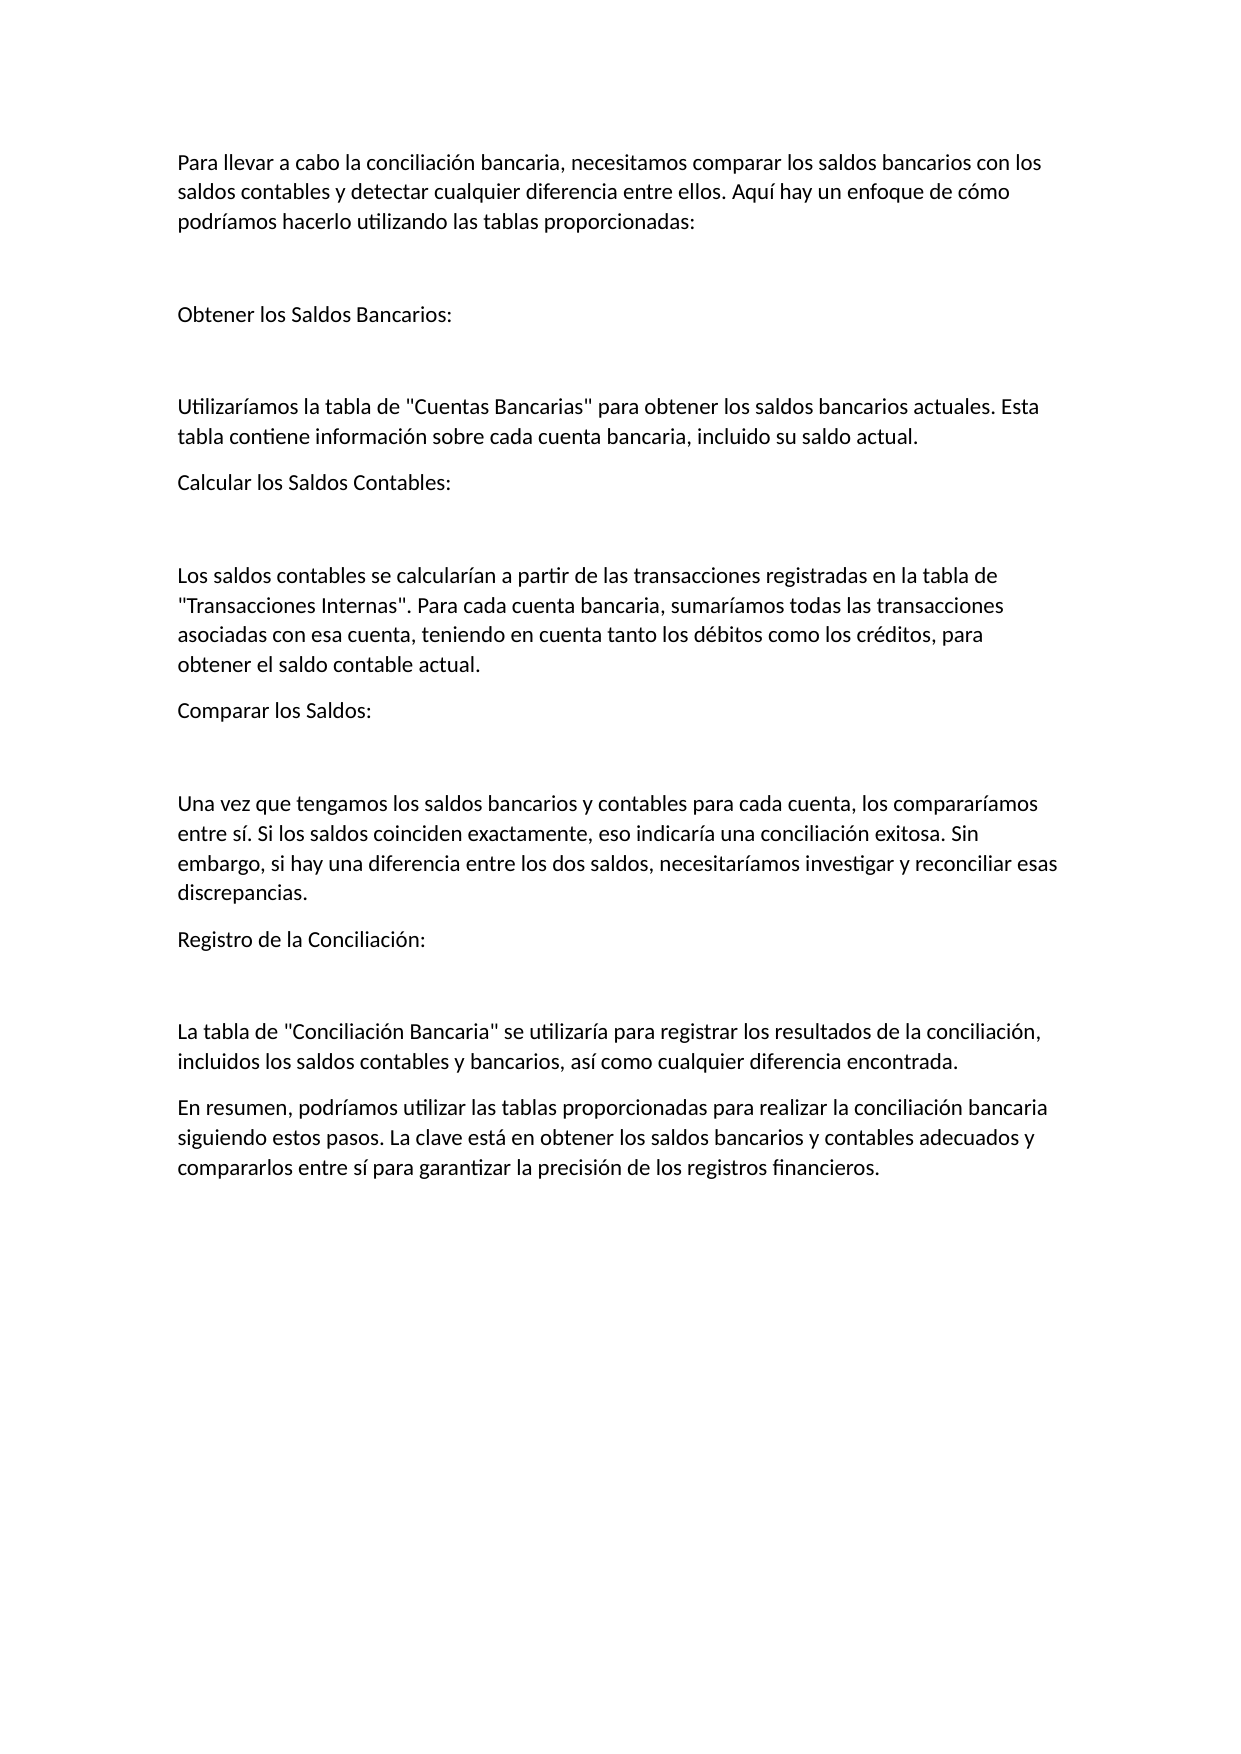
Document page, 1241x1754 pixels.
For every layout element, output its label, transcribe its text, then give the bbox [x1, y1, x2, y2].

text Calcular los Saldos Contables: [177, 468, 1063, 496]
text Para llevar a cabo la conciliación bancaria, necesitamos comparar los saldos bancarios con los saldos contables y detectar cualquier diferencia entre ellos. Aquí hay un enfoque de cómo podríamos hacerlo utilizando las tablas proporcionadas: [177, 148, 1063, 235]
text Obtener los Saldos Bancarios: [177, 300, 1063, 328]
text Registro de la Conciliación: [177, 925, 1063, 953]
text Una vez que tengamos los saldos bancarios y contables para cada cuenta, los compararíamos entre sí. Si los saldos coinciden exactamente, eso indicaría una conciliación exitosa. Sin embargo, si hay una diferencia entre los dos saldos, necesitaríamos investigar y reconciliar esas discrepancias. [177, 789, 1063, 906]
text Los saldos contables se calcularían a partir de las transacciones registradas en la tabla de "Transacciones Internas". Para cada cuenta bancaria, sumaríamos todas las transacciones asociadas con esa cuenta, teniendo en cuenta tanto los débitos como los créditos, para obtener el saldo contable actual. [177, 561, 1063, 678]
text En resumen, podríamos utilizar las tablas proporcionadas para realizar la conciliación bancaria siguiendo estos pasos. La clave está en obtener los saldos bancarios y contables adecuados y compararlos entre sí para garantizar la precisión de los registros financieros. [177, 1093, 1063, 1181]
text La tabla de "Conciliación Bancaria" se utilizaría para registrar los resultados de la conciliación, incluidos los saldos contables y bancarios, así como cualquier diferencia encontrada. [177, 1017, 1063, 1075]
text Comparar los Saldos: [177, 697, 1063, 724]
text Utilizaríamos la tabla de "Cuentas Bancarias" para obtener los saldos bancarios actuales. Esta tabla contiene información sobre cada cuenta bancaria, incluido su saldo actual. [177, 392, 1063, 450]
